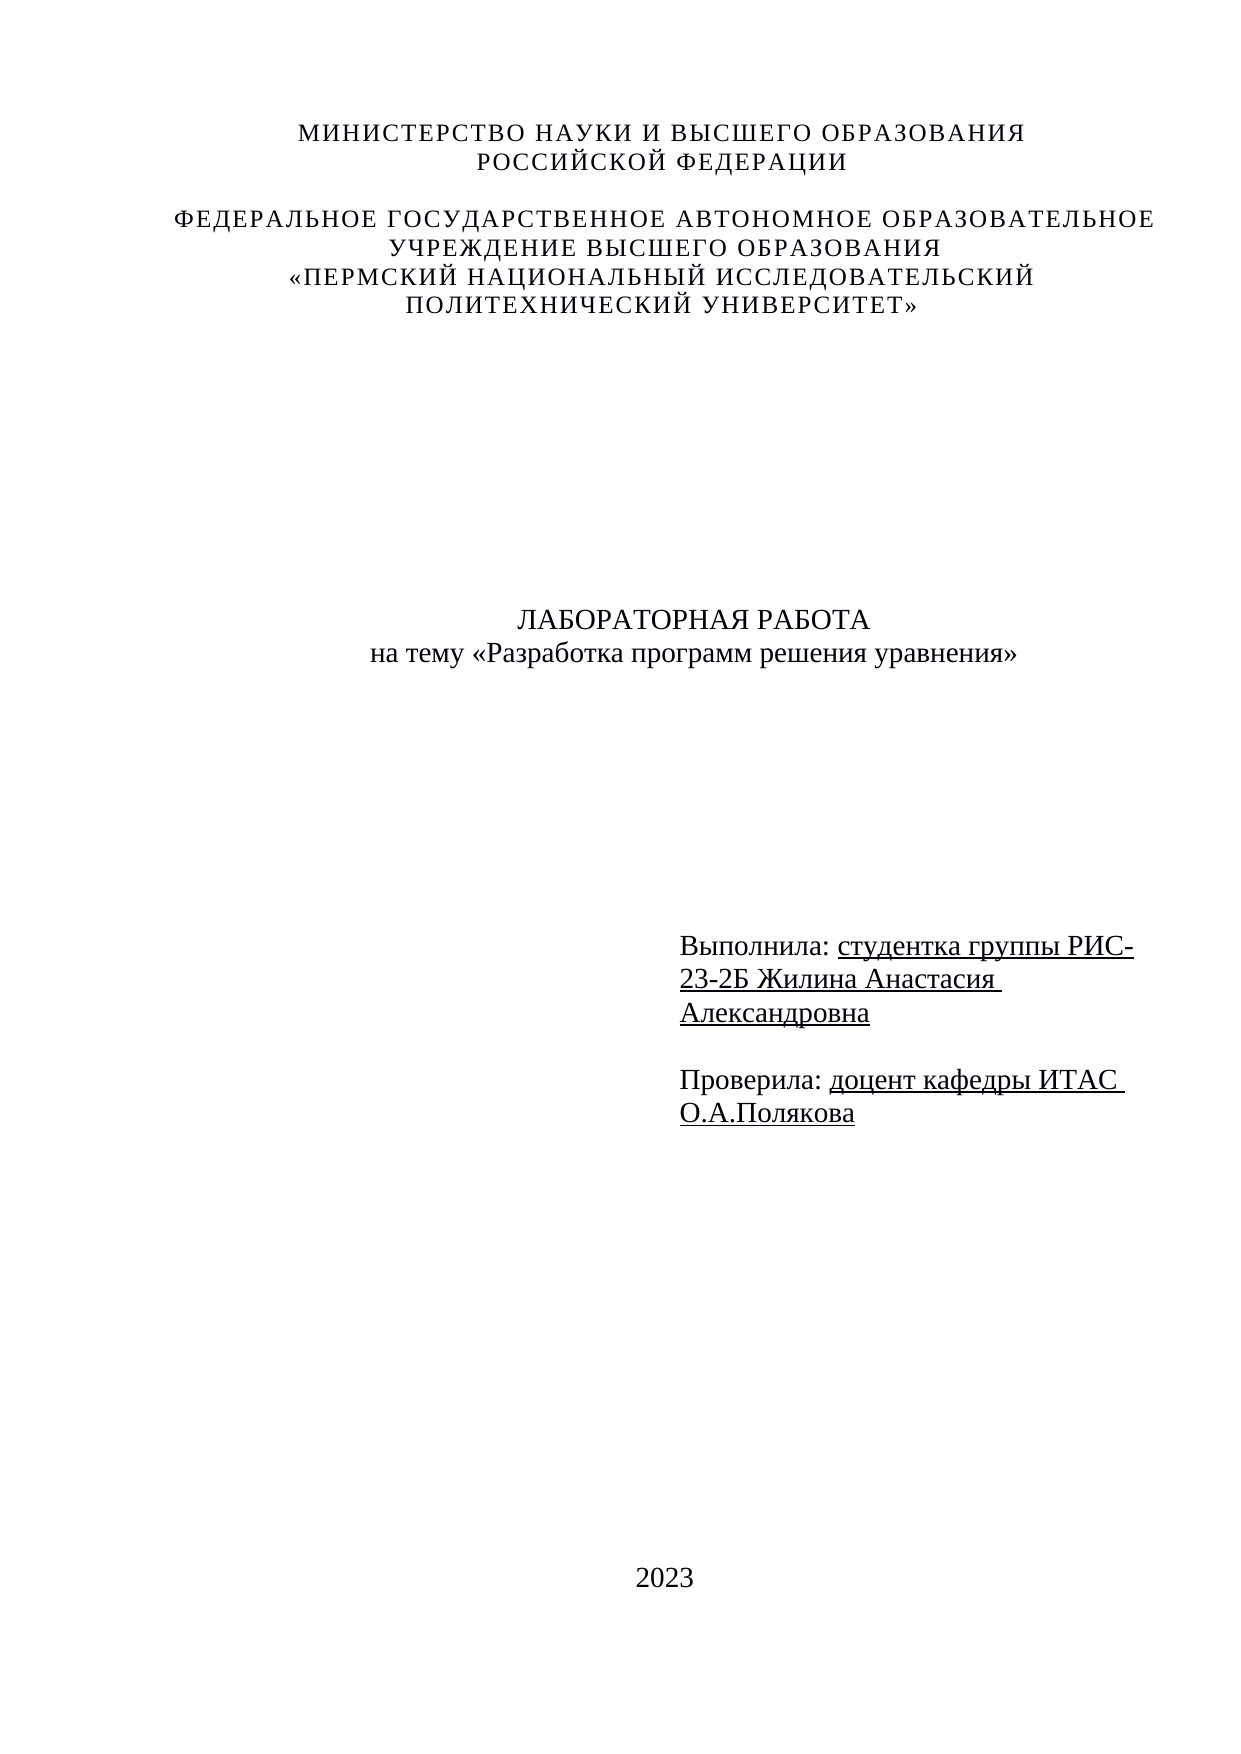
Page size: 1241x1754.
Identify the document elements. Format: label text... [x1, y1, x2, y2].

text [177, 1560, 1152, 1594]
text Выполнила: студентка группы РИС-23-2Б Жилина Анастасия Александровна [679, 928, 1152, 1028]
text «ПЕРМСКИЙ НАЦИОНАЛЬНЫЙ ИССЛЕДОВАТЕЛЬСКИЙ ПОЛИТЕХНИЧЕСКИЙ УНИВЕРСИТЕТ» [177, 262, 1146, 319]
text МИНИСТЕРСТВО НАУКИ И ВЫСШЕГО ОБРАЗОВАНИЯ [177, 118, 1146, 147]
text РОССИЙСКОЙ ФЕДЕРАЦИИ [177, 147, 1146, 176]
text Проверила: доцент кафедры ИТАС О.А.Полякова [679, 1062, 1152, 1129]
text ЛАБОРАТОРНАЯ РАБОТА на тему «Разработка программ решения уравнения» [236, 602, 1152, 669]
text ФЕДЕРАЛЬНОЕ ГОСУДАРСТВЕННОЕ АВТОНОМНОЕ ОБРАЗОВАТЕЛЬНОЕ УЧРЕЖДЕНИЕ ВЫСШЕГО ОБРАЗОВАНИЯ [171, 204, 1158, 262]
